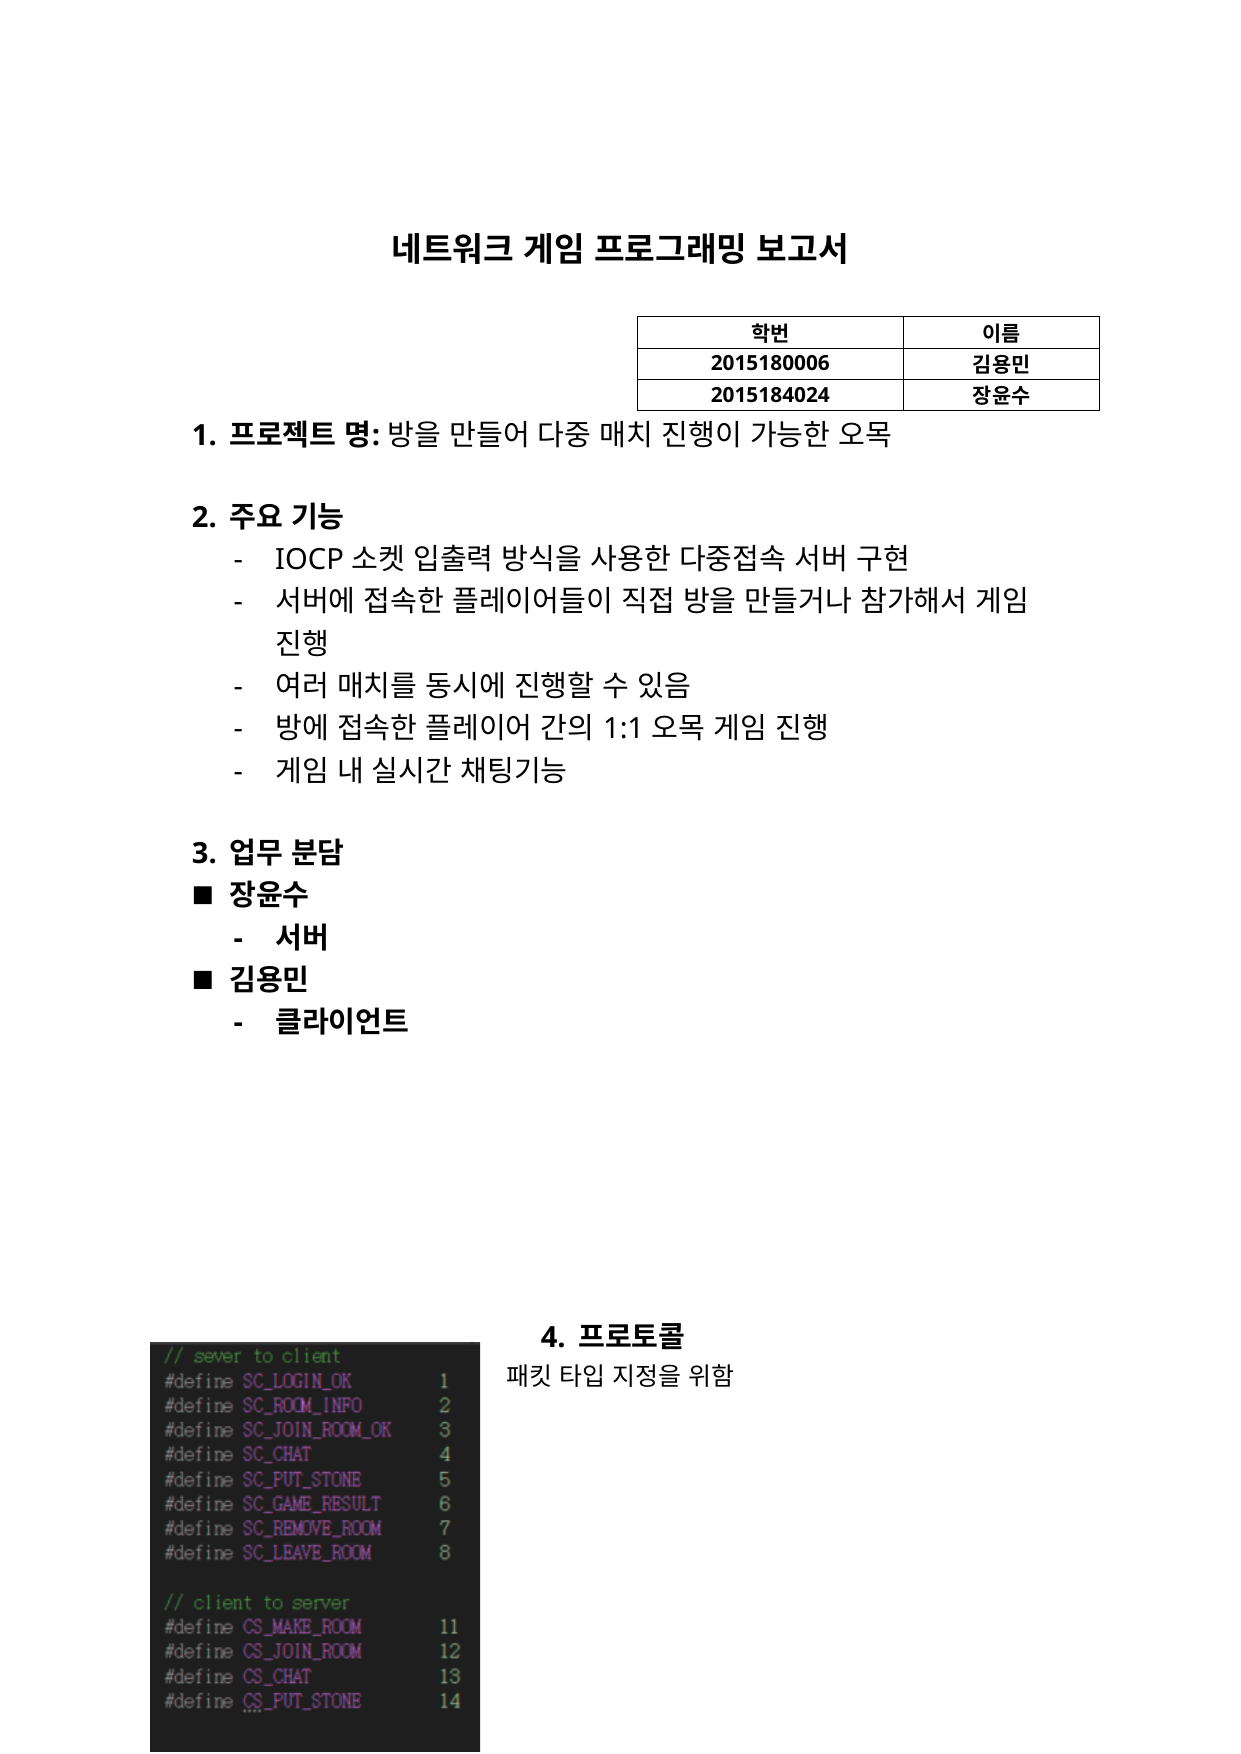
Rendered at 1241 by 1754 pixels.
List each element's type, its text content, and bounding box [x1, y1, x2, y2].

table_cell 김용민 [904, 349, 1099, 379]
list 프로토콜 [192, 1314, 1090, 1356]
table_cell 장윤수 [904, 380, 1099, 410]
text 네트워크 게임 프로그래밍 보고서 [150, 223, 1090, 271]
list 방에 접속한 플레이어 간의 1:1 오목 게임 진행 [233, 705, 1090, 747]
table_cell 2015180006 [638, 349, 903, 379]
list 업무 분담 [192, 829, 1090, 872]
text 패킷 타입 지정을 위함 [481, 1356, 1090, 1392]
list 프로젝트 명: 방을 만들어 다중 매치 진행이 가능한 오목 [192, 411, 1090, 453]
table_header 이름 [904, 317, 1099, 347]
list IOCP 소켓 입출력 방식을 사용한 다중접속 서버 구현 [233, 536, 1090, 578]
list 게임 내 실시간 채팅기능 [233, 747, 1090, 790]
list 클라이언트 [233, 999, 1090, 1041]
list 주요 기능 [192, 493, 1090, 536]
table_cell 2015184024 [638, 380, 903, 410]
table_header 학번 [638, 317, 903, 347]
picture [150, 1342, 481, 1752]
list 서버 [233, 914, 1090, 957]
list 여러 매치를 동시에 진행할 수 있음 [233, 663, 1090, 705]
list 서버에 접속한 플레이어들이 직접 방을 만들거나 참가해서 게임 진행 [233, 578, 1090, 663]
list 장윤수 [192, 872, 1090, 914]
list 김용민 [192, 957, 1090, 999]
